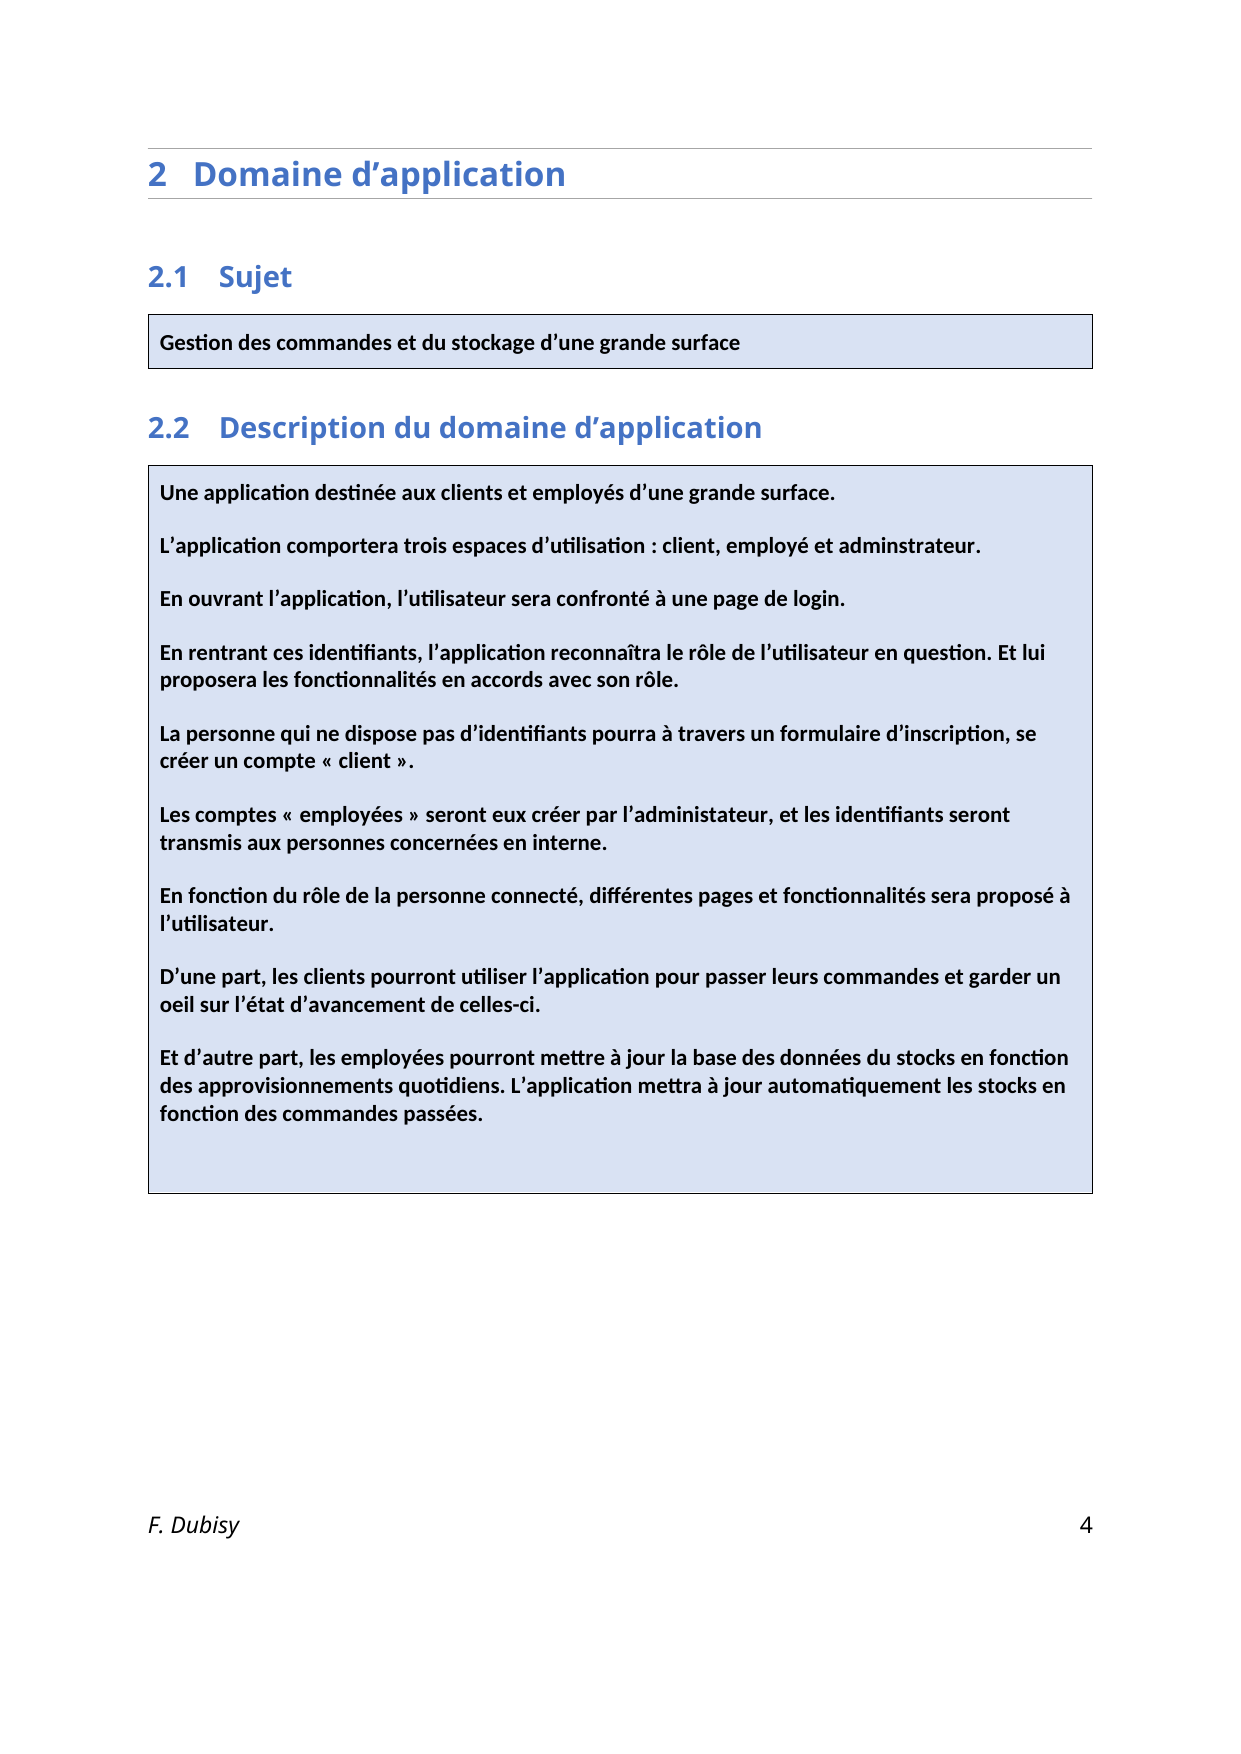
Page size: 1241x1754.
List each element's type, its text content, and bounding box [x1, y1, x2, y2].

subtitle Domaine d’application [148, 149, 1092, 198]
table_header Gestion des commandes et du stockage d’une grande surface [149, 315, 1092, 368]
table_header Une application destinée aux clients et employés d’une grande surface. L’application comportera trois espaces d’utilisation : client, employé et adminstrateur. En ouvrant l’application, l’utilisateur sera confronté à une page de login. En rentrant ces identifiants, l’application reconnaîtra le rôle de l’utilisateur en question. Et lui proposera les fonctionnalités en accords avec son rôle. La personne qui ne dispose pas d’identifiants pourra à travers un formulaire d’inscription, se créer un compte « client ». Les comptes « employées » seront eux créer par l’administateur, et les identifiants seront transmis aux personnes concernées en interne. En fonction du rôle de la personne connecté, différentes pages et fonctionnalités sera proposé à l’utilisateur. D’une part, les clients pourront utiliser l’application pour passer leurs commandes et garder un oeil sur l’état d’avancement de celles-ci. Et d’autre part, les employées pourront mettre à jour la base des données du stocks en fonction des approvisionnements quotidiens. L’application mettra à jour automatiquement les stocks en fonction des commandes passées. [149, 466, 1092, 1192]
subtitle Description du domaine d’application [148, 407, 1092, 447]
subtitle Sujet [148, 256, 1092, 296]
